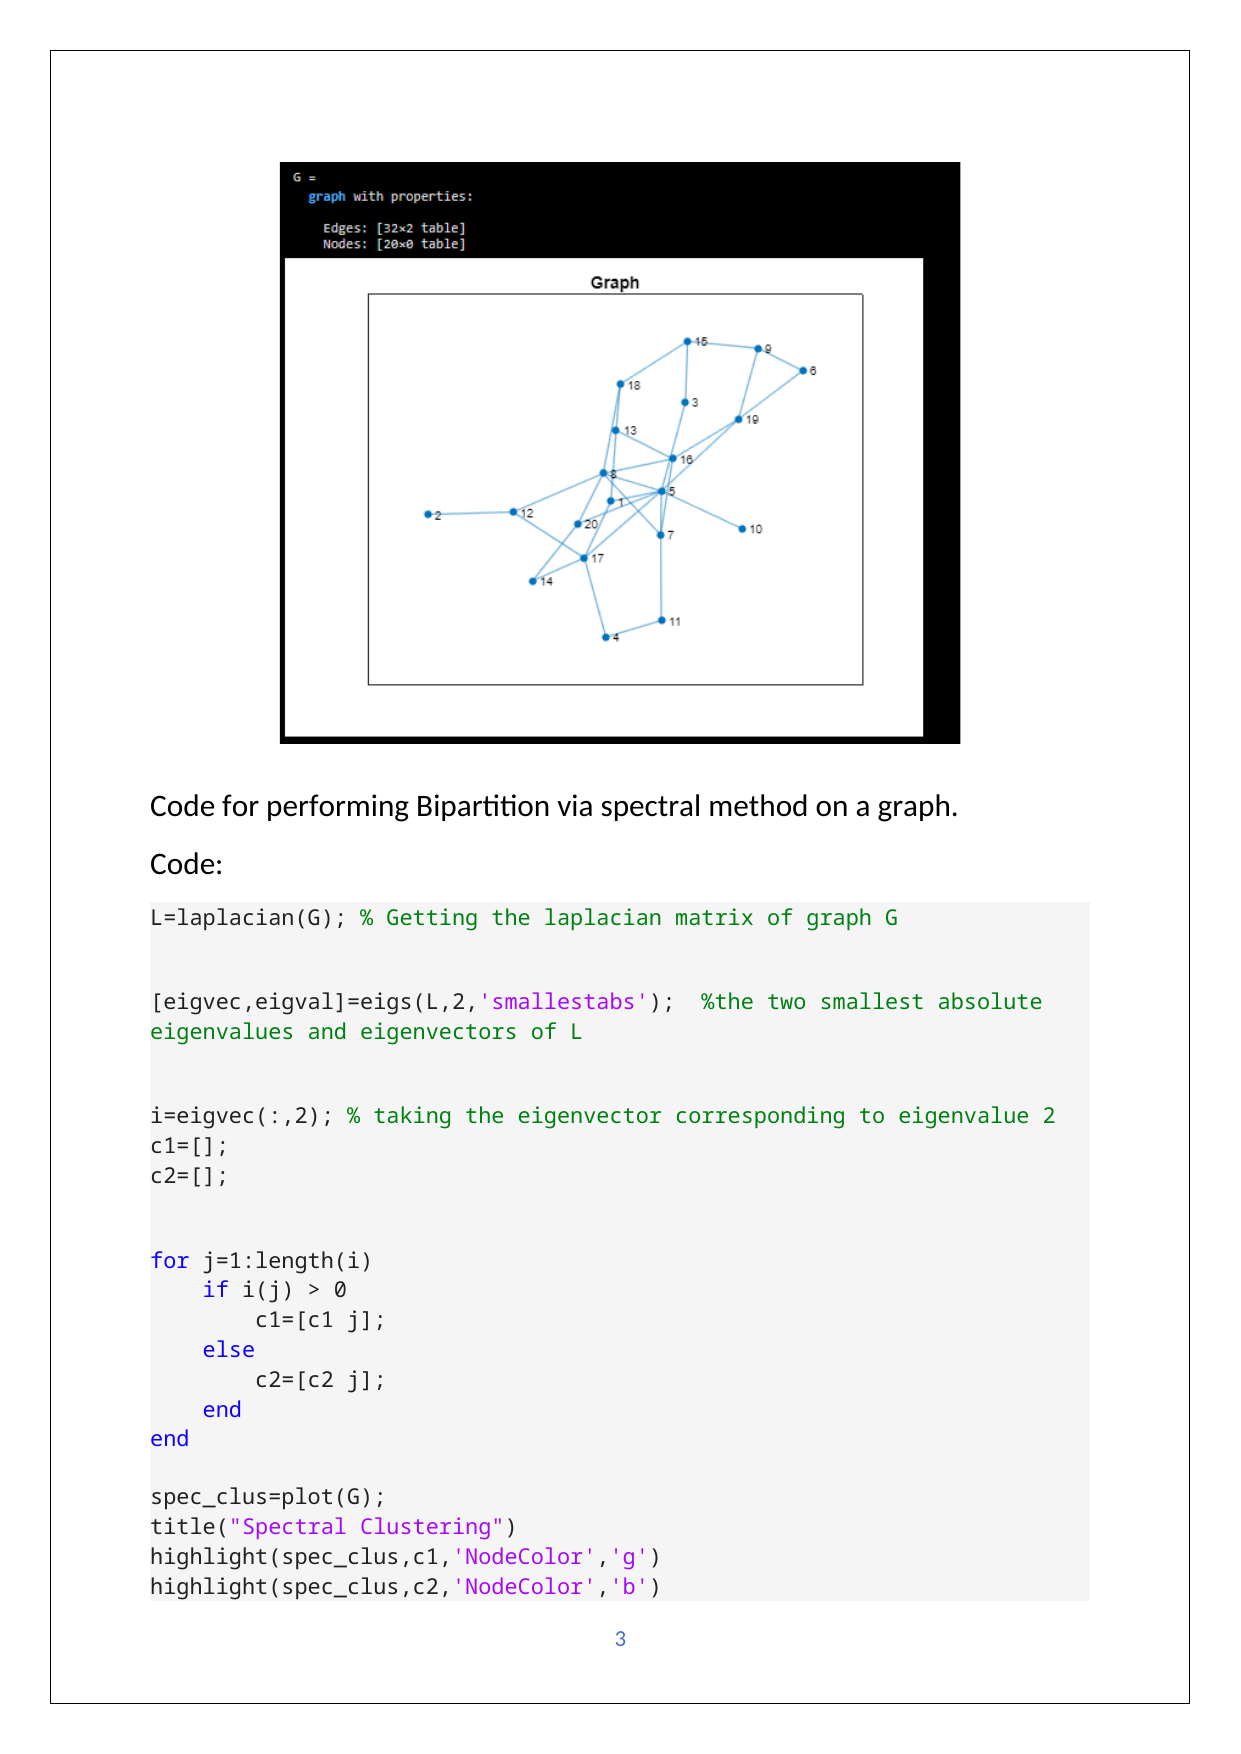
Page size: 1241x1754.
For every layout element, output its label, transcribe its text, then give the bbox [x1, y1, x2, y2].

text highlight(spec_clus,c2,'NodeColor','b') [150, 1571, 1090, 1601]
text if i(j) > 0 [150, 1274, 1090, 1304]
text for j=1:length(i) [150, 1245, 1090, 1274]
text c2=[c2 j]; [150, 1364, 1090, 1394]
text Code for performing Bipartition via spectral method on a graph. [150, 786, 1090, 824]
text end [150, 1394, 1090, 1423]
text Code: [150, 844, 1090, 882]
text else [150, 1334, 1090, 1364]
text spec_clus=plot(G); [150, 1481, 1090, 1511]
text c1=[c1 j]; [150, 1304, 1090, 1334]
text title("Spectral Clustering") [150, 1511, 1090, 1541]
text L=laplacian(G); % Getting the laplacian matrix of graph G [150, 902, 1090, 931]
text c1=[]; [150, 1130, 1090, 1160]
text [eigvec,eigval]=eigs(L,2,'smallestabs'); %the two smallest absolute eigenvalues and eigenvectors of L [150, 986, 1090, 1046]
picture [279, 162, 961, 744]
text c2=[]; [150, 1160, 1090, 1190]
text highlight(spec_clus,c1,'NodeColor','g') [150, 1541, 1090, 1571]
text i=eigvec(:,2); % taking the eigenvector corresponding to eigenvalue 2 [150, 1101, 1090, 1130]
text end [150, 1423, 1090, 1481]
